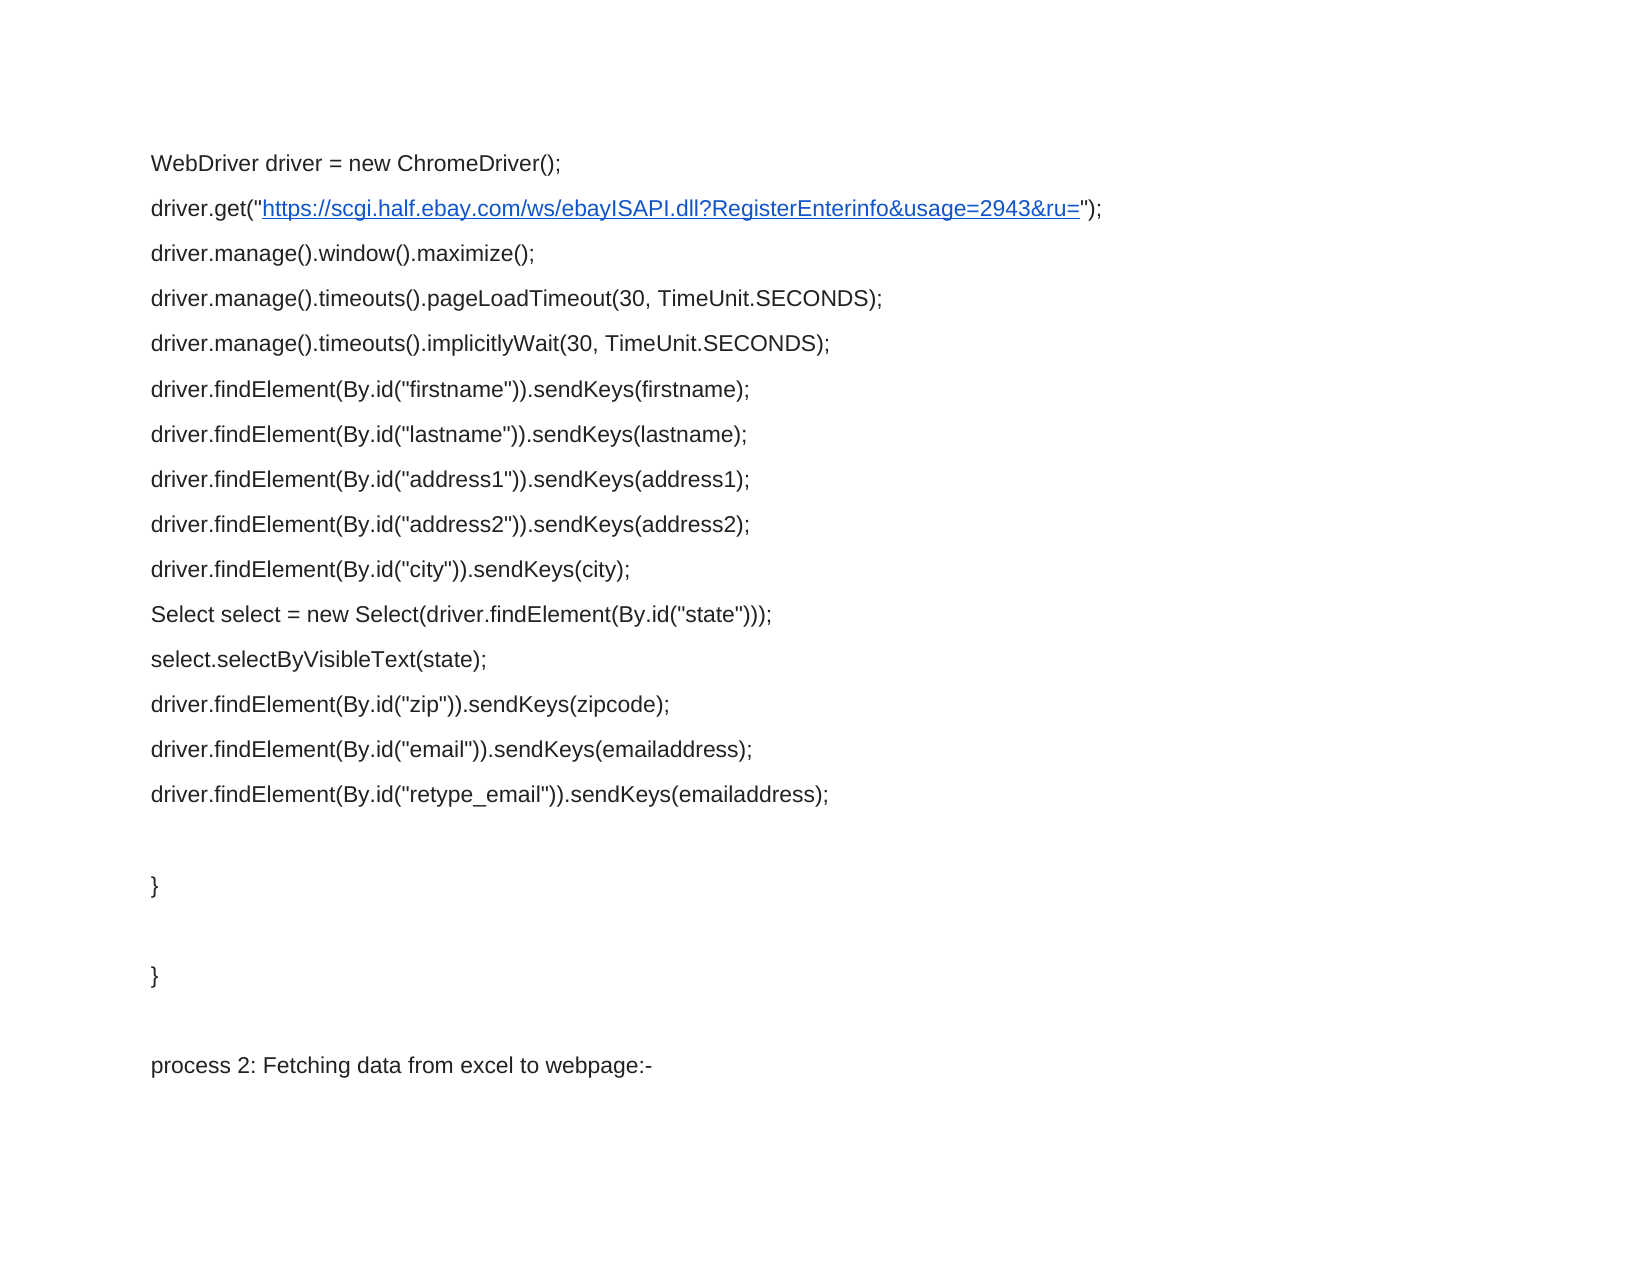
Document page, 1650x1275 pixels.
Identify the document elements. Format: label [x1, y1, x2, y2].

table_header [151, 150, 1650, 1097]
